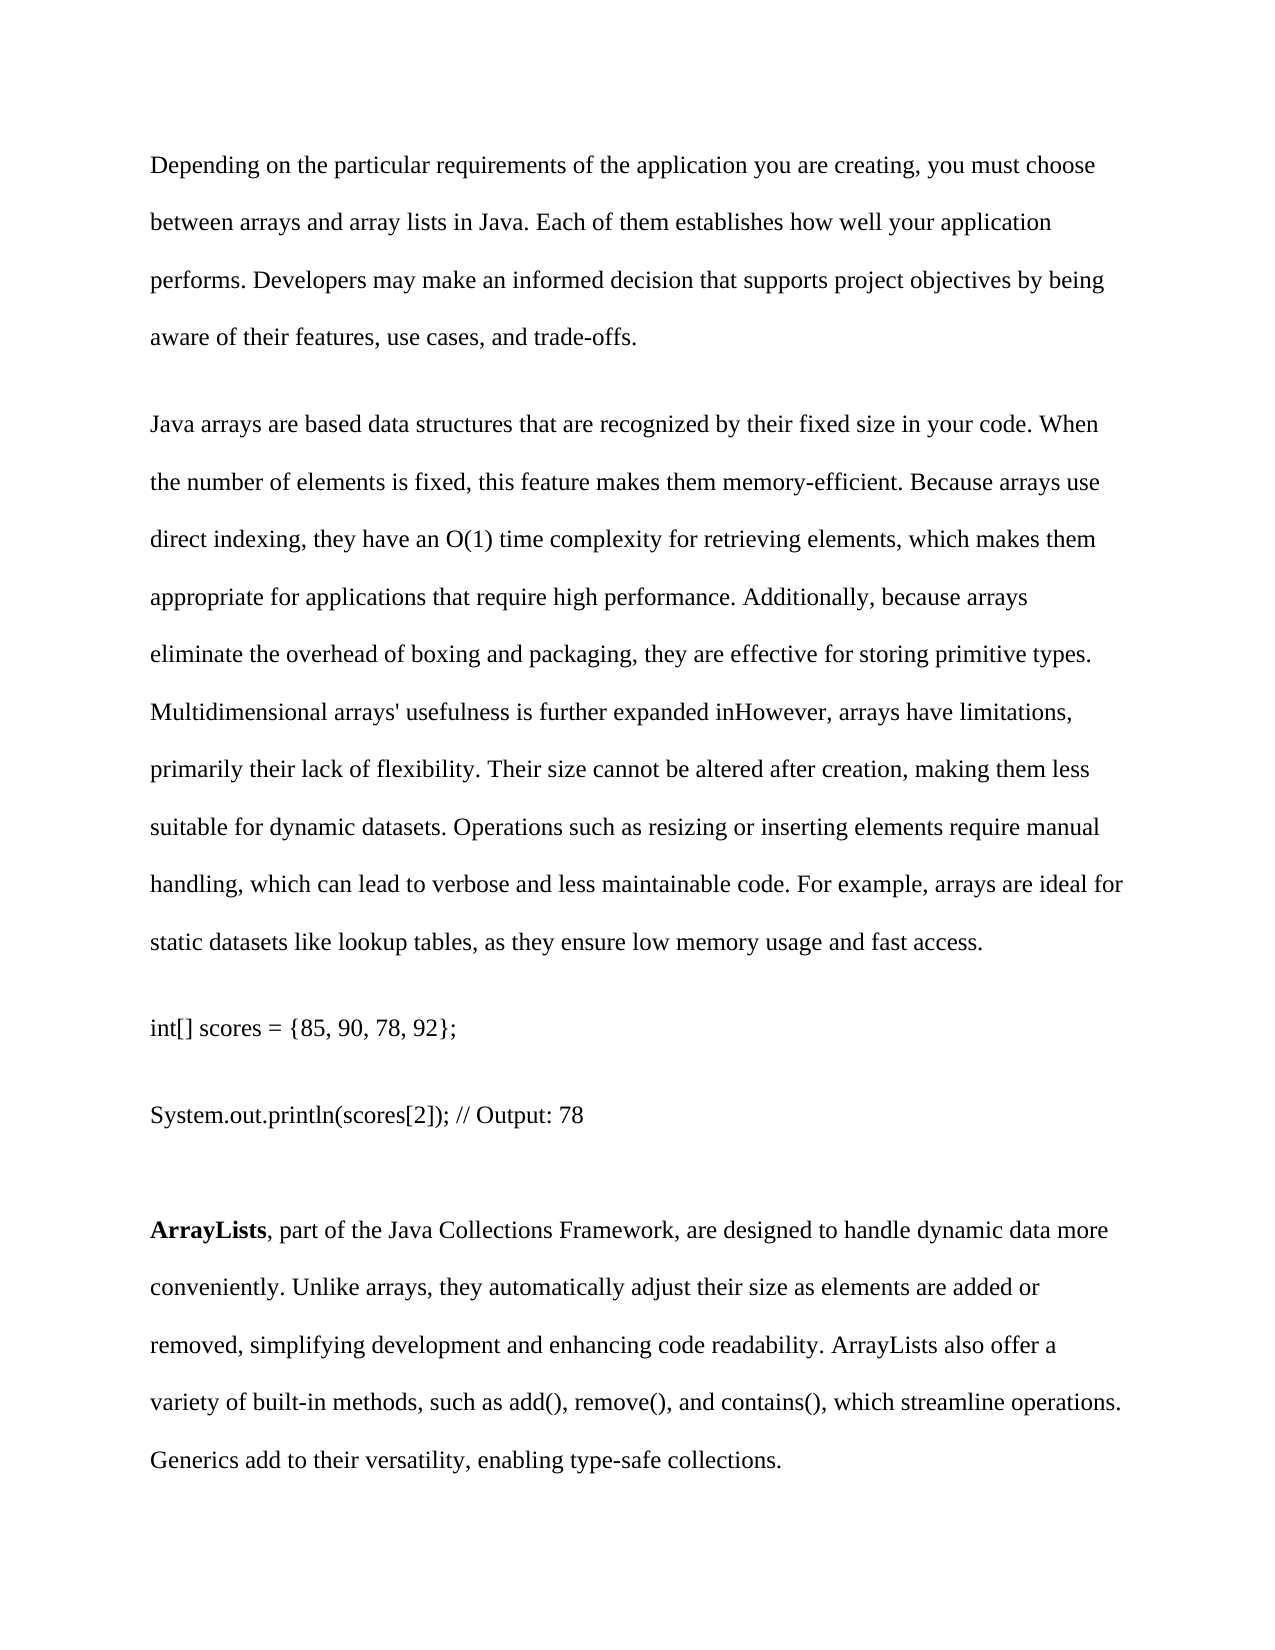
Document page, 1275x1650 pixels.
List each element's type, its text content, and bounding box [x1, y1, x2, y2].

text Java arrays are based data structures that are recognized by their fixed size in your code. When the number of elements is fixed, this feature makes them memory-efficient. Because arrays use direct indexing, they have an O(1) time complexity for retrieving elements, which makes them appropriate for applications that require high performance. Additionally, because arrays eliminate the overhead of boxing and packaging, they are effective for storing primitive types. Multidimensional arrays' usefulness is further expanded inHowever, arrays have limitations, primarily their lack of flexibility. Their size cannot be altered after creation, making them less suitable for dynamic datasets. Operations such as resizing or inserting elements require manual handling, which can lead to verbose and less maintainable code. For example, arrays are ideal for static datasets like lookup tables, as they ensure low memory usage and fast access. [150, 409, 1125, 955]
text Depending on the particular requirements of the application you are creating, you must choose between arrays and array lists in Java. Each of them establishes how well your application performs. Developers may make an informed decision that supports project objectives by being aware of their features, use cases, and trade-offs. [150, 150, 1125, 351]
text System.out.println(scores[2]); // Output: 78 ArrayLists, part of the Java Collections Framework, are designed to handle dynamic data more conveniently. Unlike arrays, they automatically adjust their size as elements are added or removed, simplifying development and enhancing code readability. ArrayLists also offer a variety of built-in methods, such as add(), remove(), and contains(), which streamline operations. Generics add to their versatility, enabling type-safe collections. [150, 1100, 1125, 1474]
text int[] scores = {85, 90, 78, 92}; [150, 1013, 1125, 1042]
